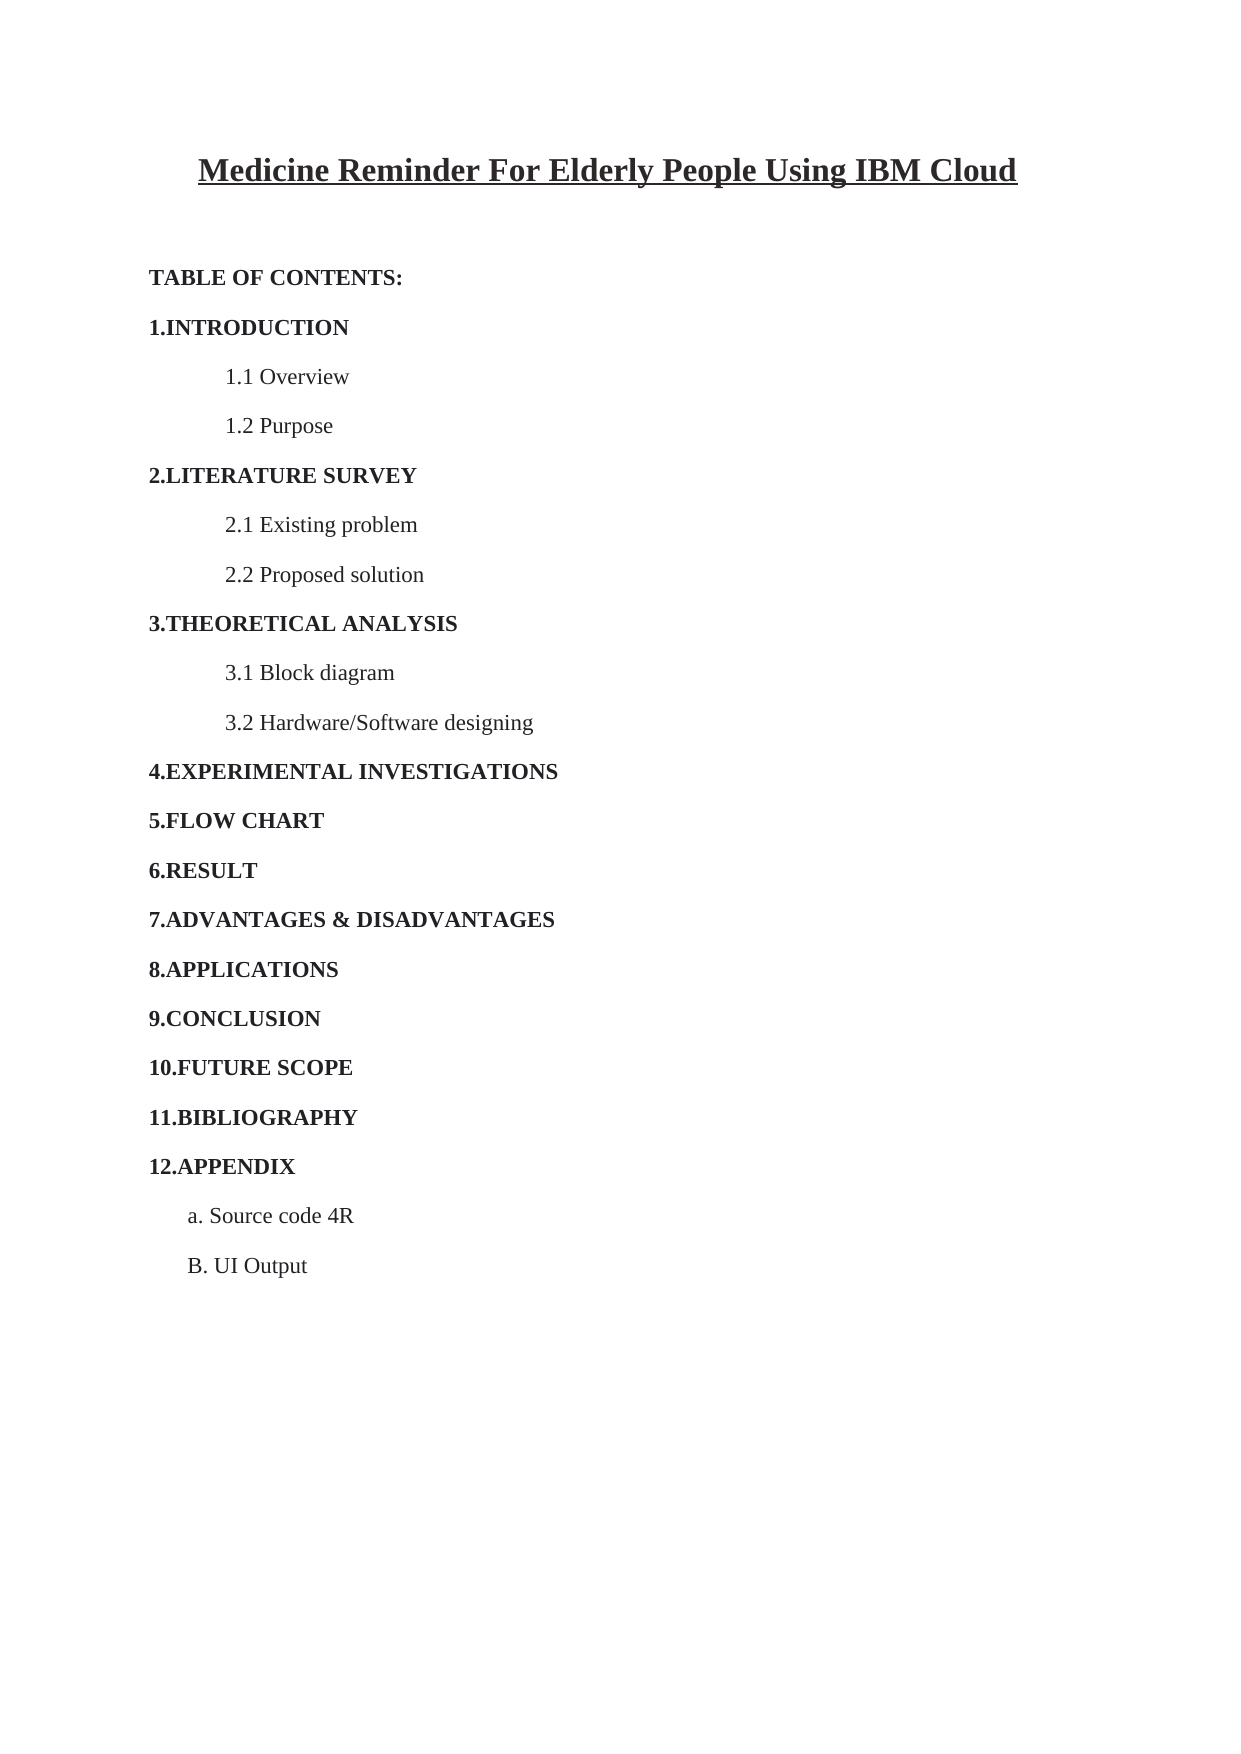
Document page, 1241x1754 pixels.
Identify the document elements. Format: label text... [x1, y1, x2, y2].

text 7.ADVANTAGES & DISADVANTAGES [148, 906, 795, 933]
text 3.THEORETICAL ANALYSIS [148, 610, 795, 636]
text 10.FUTURE SCOPE [148, 1054, 795, 1081]
text Medicine Reminder For Elderly People Using IBM Cloud [150, 150, 1065, 188]
text 1.INTRODUCTION [148, 314, 795, 340]
text 12.APPENDIX [148, 1153, 795, 1179]
text 1.1 Overview [149, 363, 1065, 389]
text 8.APPLICATIONS [148, 956, 795, 982]
text 2.1 Existing problem [225, 511, 1065, 538]
text 4.EXPERIMENTAL INVESTIGATIONS [148, 758, 795, 784]
text B. UI Output [187, 1252, 1065, 1278]
text a. Source code 4R [187, 1203, 1065, 1229]
text 11.BIBLIOGRAPHY [148, 1104, 795, 1130]
text 1.2 Purpose [149, 413, 1065, 439]
text 6.RESULT [148, 857, 795, 883]
text 3.1 Block diagram [225, 659, 1065, 686]
text 5.FLOW CHART [148, 808, 795, 834]
text 9.CONCLUSION [148, 1005, 795, 1031]
text TABLE OF CONTENTS: [148, 264, 795, 291]
text 2.LITERATURE SURVEY [148, 462, 795, 488]
text 3.2 Hardware/Software designing [225, 709, 1065, 735]
text 2.2 Proposed solution [225, 561, 1065, 587]
